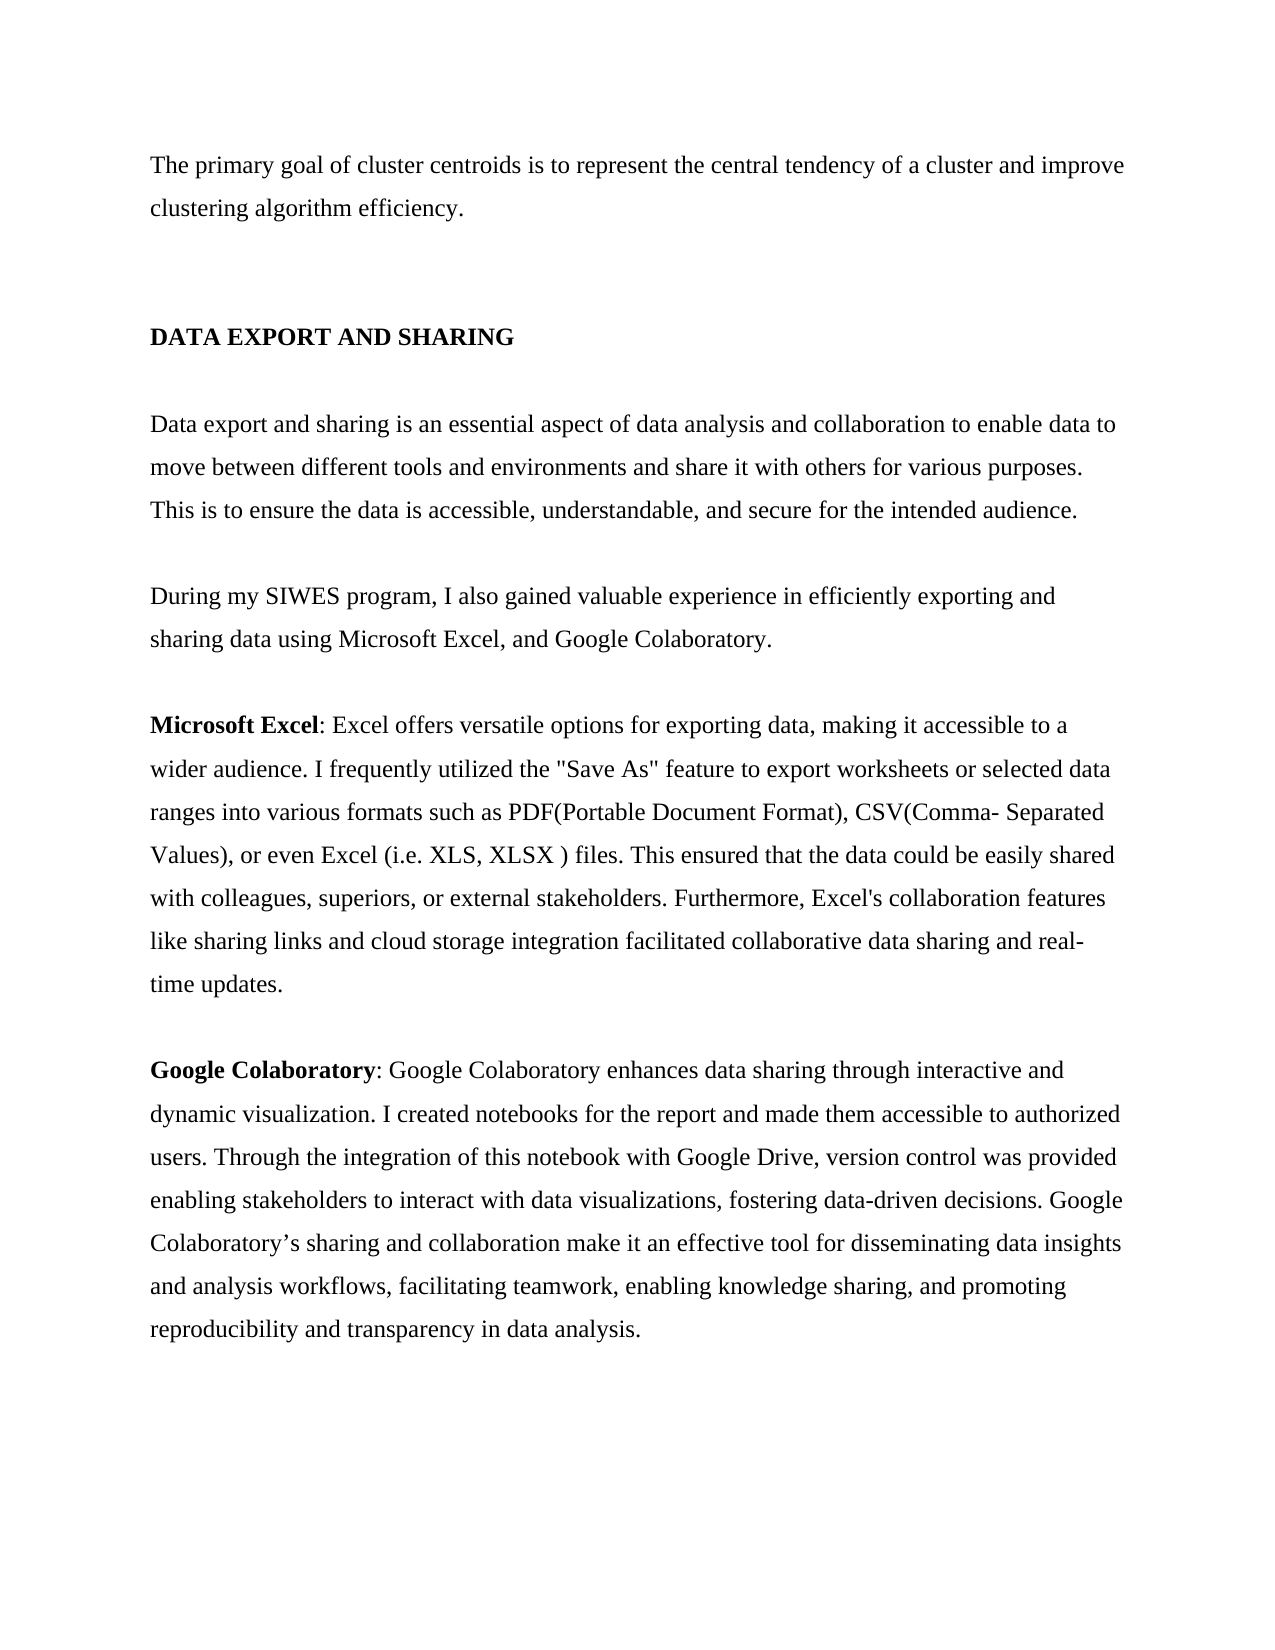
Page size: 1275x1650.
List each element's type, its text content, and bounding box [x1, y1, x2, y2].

text During my SIWES program, I also gained valuable experience in efficiently exporting and sharing data using Microsoft Excel, and Google Colaboratory. [150, 581, 1125, 653]
text The primary goal of cluster centroids is to represent the central tendency of a cluster and improve clustering algorithm efficiency. [150, 150, 1125, 222]
text Data export and sharing is an essential aspect of data analysis and collaboration to enable data to move between different tools and environments and share it with others for various purposes. This is to ensure the data is accessible, understandable, and secure for the intended audience. [150, 409, 1125, 524]
text Microsoft Excel: Excel offers versatile options for exporting data, making it accessible to a wider audience. I frequently utilized the "Save As" feature to export worksheets or selected data ranges into various formats such as PDF(Portable Document Format), CSV(Comma- Separated Values), or even Excel (i.e. XLS, XLSX ) files. This ensured that the data could be easily shared with colleagues, superiors, or external stakeholders. Furthermore, Excel's collaboration features like sharing links and cloud storage integration facilitated collaborative data sharing and real-time updates. [150, 711, 1125, 998]
text Google Colaboratory: Google Colaboratory enhances data sharing through interactive and dynamic visualization. I created notebooks for the report and made them accessible to authorized users. Through the integration of this notebook with Google Drive, version control was provided enabling stakeholders to interact with data visualizations, fostering data-driven decisions. Google Colaboratory’s sharing and collaboration make it an effective tool for disseminating data insights and analysis workflows, facilitating teamwork, enabling knowledge sharing, and promoting reproducibility and transparency in data analysis. [150, 1056, 1125, 1343]
text DATA EXPORT AND SHARING [150, 322, 1125, 351]
